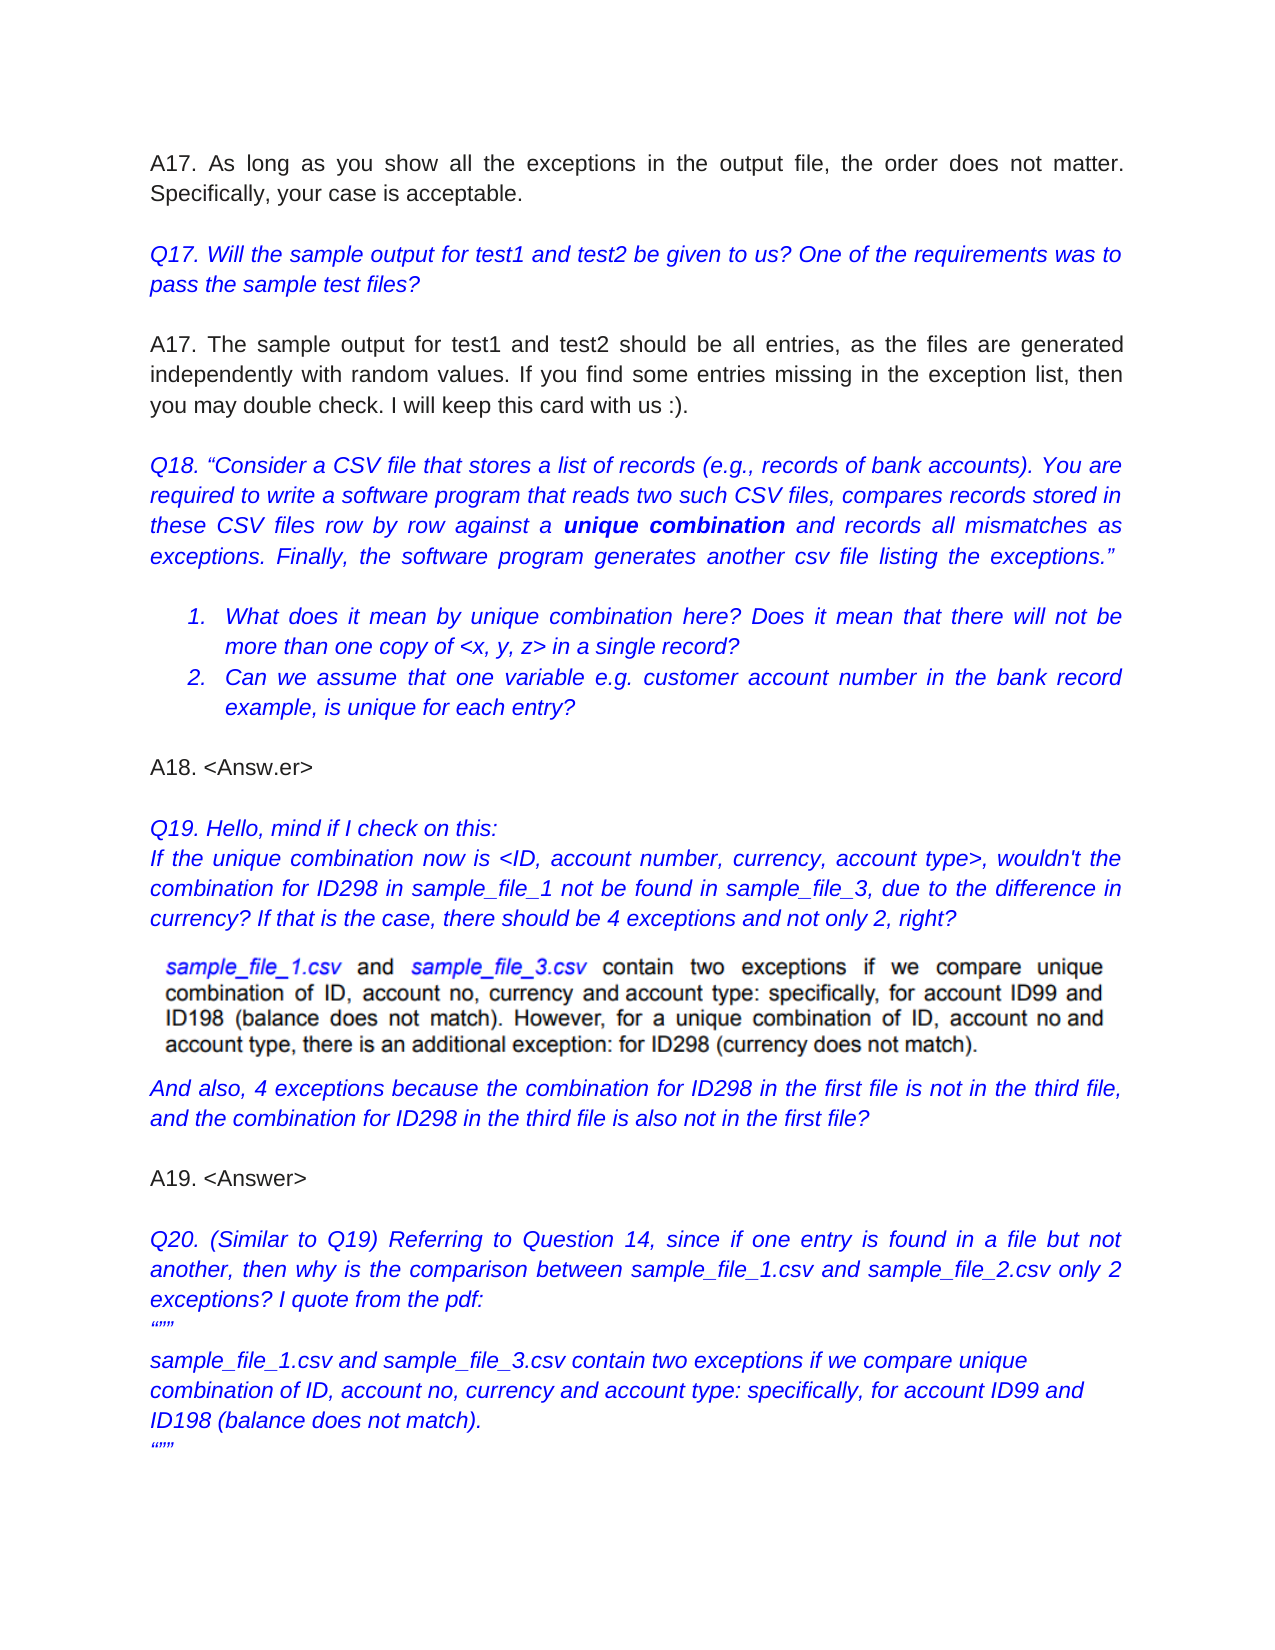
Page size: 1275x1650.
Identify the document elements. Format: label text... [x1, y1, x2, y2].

text Q19. Hello, mind if I check on this: [150, 814, 1125, 841]
text A18. <Answ.er> [150, 754, 1125, 781]
text “”” [150, 1437, 1125, 1463]
text A17. The sample output for test1 and test2 should be all entries, as the files are generated independently with random values. If you find some entries missing in the exception list, then you may double check. I will keep this card with us :). [150, 331, 1125, 418]
picture [150, 935, 1125, 1071]
text “”” [150, 1316, 1125, 1343]
list What does it mean by unique combination here? Does it mean that there will not be more than one copy of <x, y, z> in a single record? [187, 603, 1125, 660]
text Q18. “Consider a CSV file that stores a list of records (e.g., records of bank accounts). You are required to write a software program that reads two such CSV files, compares records stored in these CSV files row by row against a unique combination and records all mismatches as exceptions. Finally, the software program generates another csv file listing the exceptions.” [150, 452, 1125, 599]
text sample_file_1.csv and sample_file_3.csv contain two exceptions if we compare unique [150, 1347, 1125, 1373]
text And also, 4 exceptions because the combination for ID298 in the first file is not in the third file, and the combination for ID298 in the third file is also not in the first file? [150, 1075, 1125, 1131]
list Can we assume that one variable e.g. customer account number in the bank record example, is unique for each entry? [187, 663, 1125, 720]
text A19. <Answer> [150, 1165, 1125, 1192]
text If the unique combination now is <ID, account number, currency, account type>, wouldn't the combination for ID298 in sample_file_1 not be found in sample_file_3, due to the difference in currency? If that is the case, there should be 4 exceptions and not only 2, right? [150, 845, 1125, 932]
text combination of ID, account no, currency and account type: specifically, for account ID99 and [150, 1377, 1125, 1403]
text Q20. (Similar to Q19) Referring to Question 14, since if one entry is found in a file but not another, then why is the comparison between sample_file_1.csv and sample_file_2.csv only 2 exceptions? I quote from the pdf: [150, 1226, 1125, 1312]
text A17. As long as you show all the exceptions in the output file, the order does not matter. Specifically, your case is acceptable. [150, 150, 1125, 207]
text Q17. Will the sample output for test1 and test2 be given to us? One of the requirements was to pass the sample test files? [150, 241, 1125, 297]
text ID198 (balance does not match). [150, 1407, 1125, 1433]
